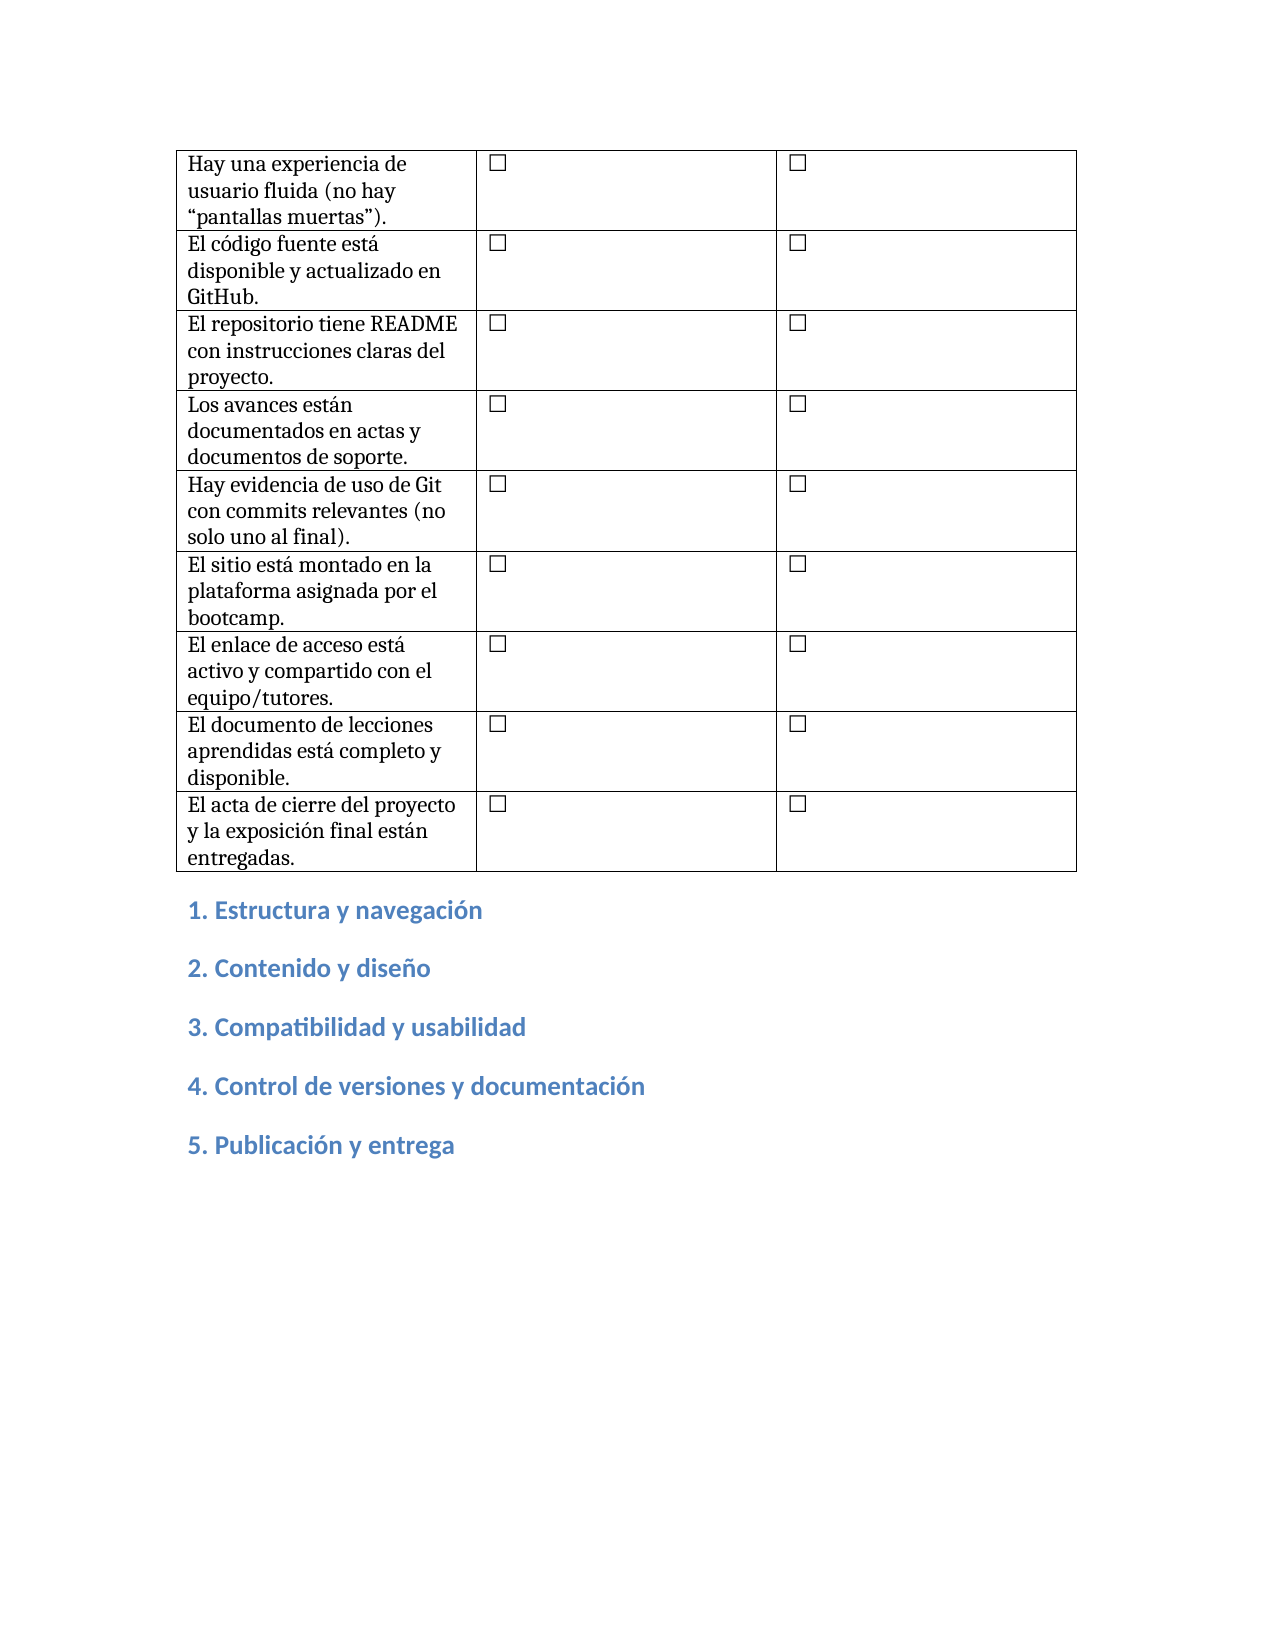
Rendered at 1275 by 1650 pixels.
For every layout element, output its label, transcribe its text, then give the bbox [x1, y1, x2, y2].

table_cell Los avances están documentados en actas y documentos de soporte. [177, 391, 476, 470]
subtitle 3. Compatibilidad y usabilidad [187, 1010, 1087, 1043]
table_cell ☐ [477, 471, 776, 551]
subtitle 4. Control de versiones y documentación [187, 1069, 1087, 1102]
table_cell ☐ [477, 151, 776, 230]
table_cell ☐ [777, 391, 1076, 470]
subtitle 2. Contenido y diseño [187, 952, 1087, 984]
table_cell ☐ [777, 552, 1076, 631]
table_cell ☐ [777, 712, 1076, 791]
table_cell ☐ [777, 231, 1076, 310]
subtitle 1. Estructura y navegación [187, 893, 1087, 926]
table_cell El enlace de acceso está activo y compartido con el equipo/tutores. [177, 632, 476, 711]
table_cell El documento de lecciones aprendidas está completo y disponible. [177, 712, 476, 791]
subtitle 5. Publicación y entrega [187, 1128, 1087, 1161]
table_cell ☐ [477, 231, 776, 310]
table_cell El código fuente está disponible y actualizado en GitHub. [177, 231, 476, 310]
table_cell Hay una experiencia de usuario fluida (no hay “pantallas muertas”). [177, 151, 476, 230]
table_cell ☐ [777, 471, 1076, 551]
table_cell Hay evidencia de uso de Git con commits relevantes (no solo uno al final). [177, 471, 476, 551]
table_cell ☐ [477, 632, 776, 711]
table_cell ☐ [477, 552, 776, 631]
table_cell ☐ [477, 391, 776, 470]
table_cell El acta de cierre del proyecto y la exposición final están entregadas. [177, 792, 476, 871]
table_cell ☐ [477, 712, 776, 791]
table_cell ☐ [777, 632, 1076, 711]
table_cell ☐ [777, 792, 1076, 871]
table_cell ☐ [477, 792, 776, 871]
table_cell El sitio está montado en la plataforma asignada por el bootcamp. [177, 552, 476, 631]
table_cell ☐ [477, 311, 776, 390]
table_cell El repositorio tiene README con instrucciones claras del proyecto. [177, 311, 476, 390]
table_cell ☐ [777, 151, 1076, 230]
table_cell ☐ [777, 311, 1076, 390]
